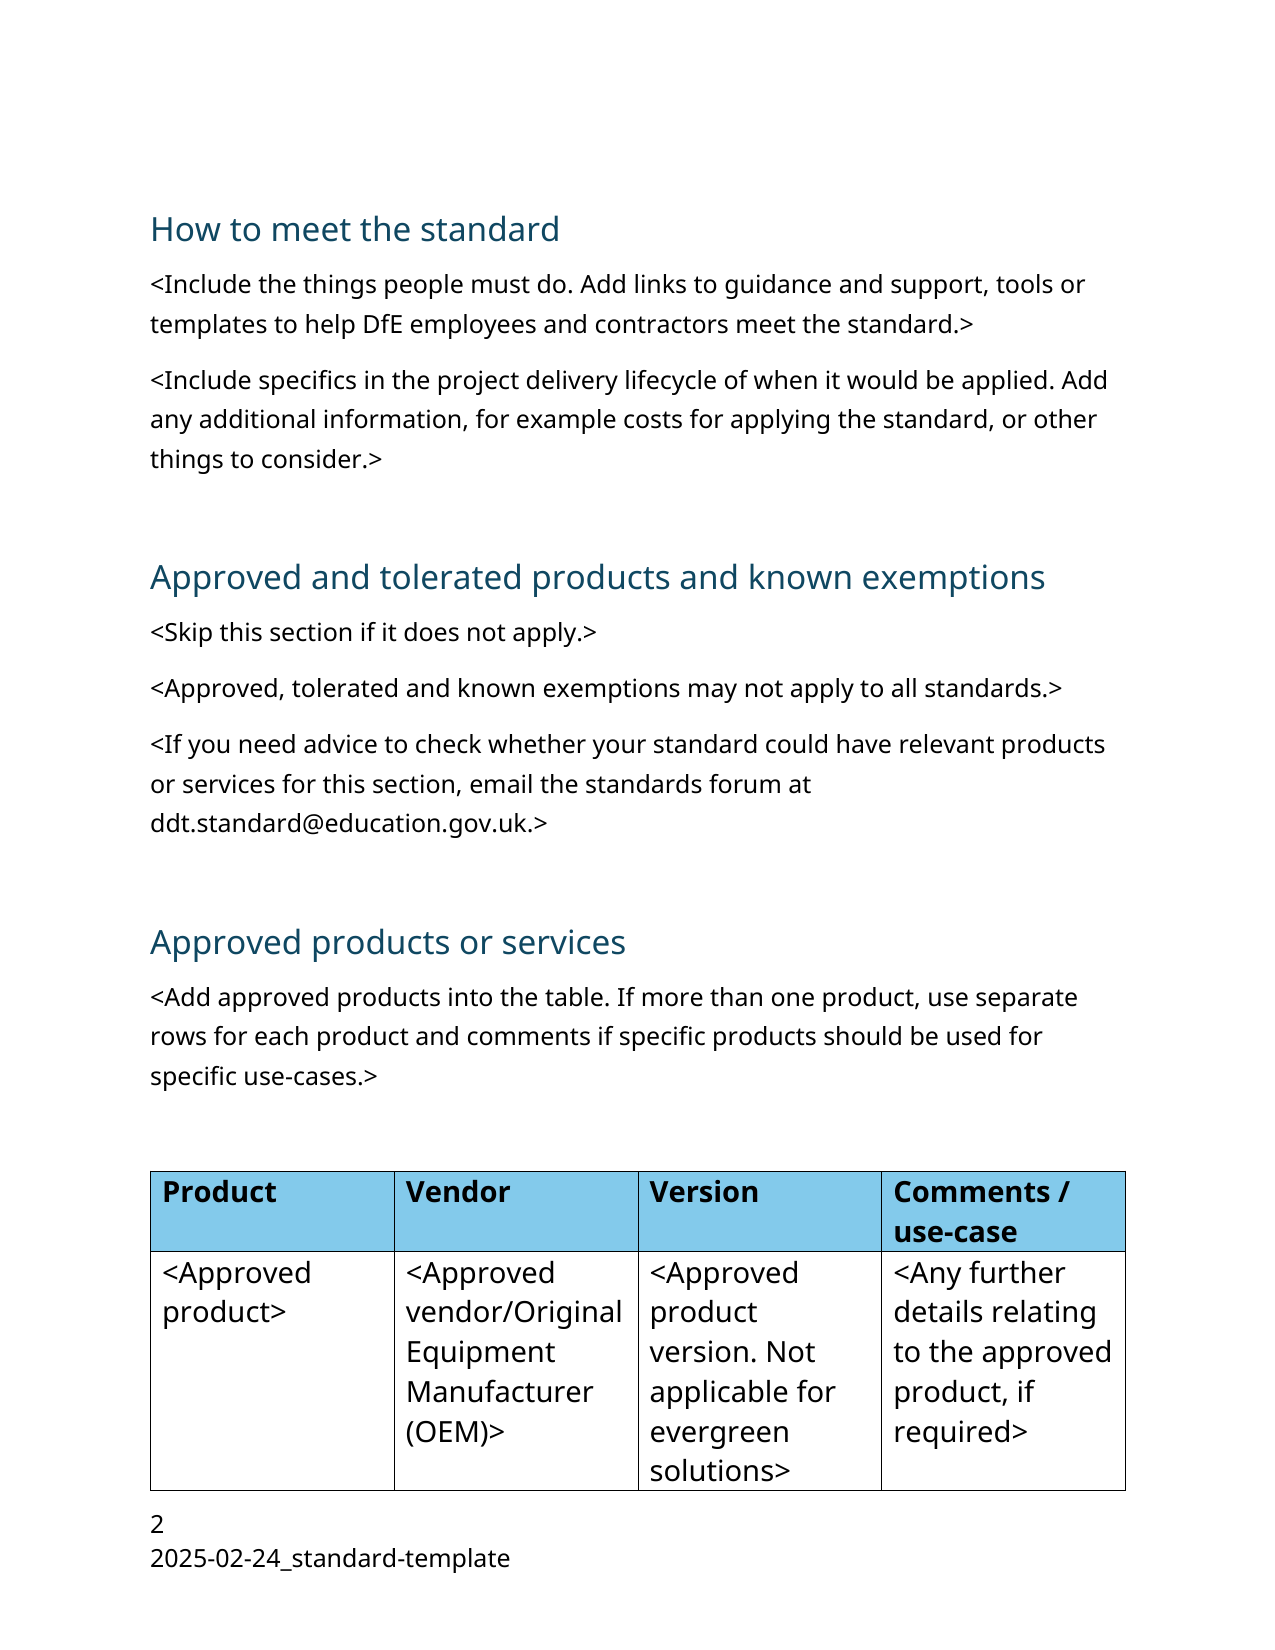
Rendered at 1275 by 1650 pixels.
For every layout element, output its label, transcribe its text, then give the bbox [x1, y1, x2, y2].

text <Include specifics in the project delivery lifecycle of when it would be applied. Add any additional information, for example costs for applying the standard, or other things to consider.> [150, 363, 1125, 476]
table_cell <Approved vendor/Original Equipment Manufacturer (OEM)> [395, 1252, 638, 1490]
text <Skip this section if it does not apply.> [150, 615, 1125, 649]
table_header Version [639, 1172, 881, 1251]
text <If you need advice to check whether your standard could have relevant products or services for this section, email the standards forum at ddt.standard@education.gov.uk.> [150, 727, 1125, 840]
text <Add approved products into the table. If more than one product, use separate rows for each product and comments if specific products should be used for specific use-cases.> [150, 979, 1125, 1092]
text <Include the things people must do. Add links to guidance and support, tools or templates to help DfE employees and contractors meet the standard.> [150, 267, 1125, 341]
table_header Product [151, 1172, 394, 1251]
table_cell <Any further details relating to the approved product, if required> [882, 1252, 1125, 1490]
table_header Comments / use-case [882, 1172, 1125, 1251]
subtitle Approved and tolerated products and known exemptions [150, 554, 1125, 599]
table_header Vendor [395, 1172, 638, 1251]
table_cell <Approved product version. Not applicable for evergreen solutions> [639, 1252, 881, 1490]
subtitle How to meet the standard [150, 206, 1125, 252]
table_cell <Approved product> [151, 1252, 394, 1490]
text <Approved, tolerated and known exemptions may not apply to all standards.> [150, 671, 1125, 705]
subtitle Approved products or services [150, 918, 1125, 964]
